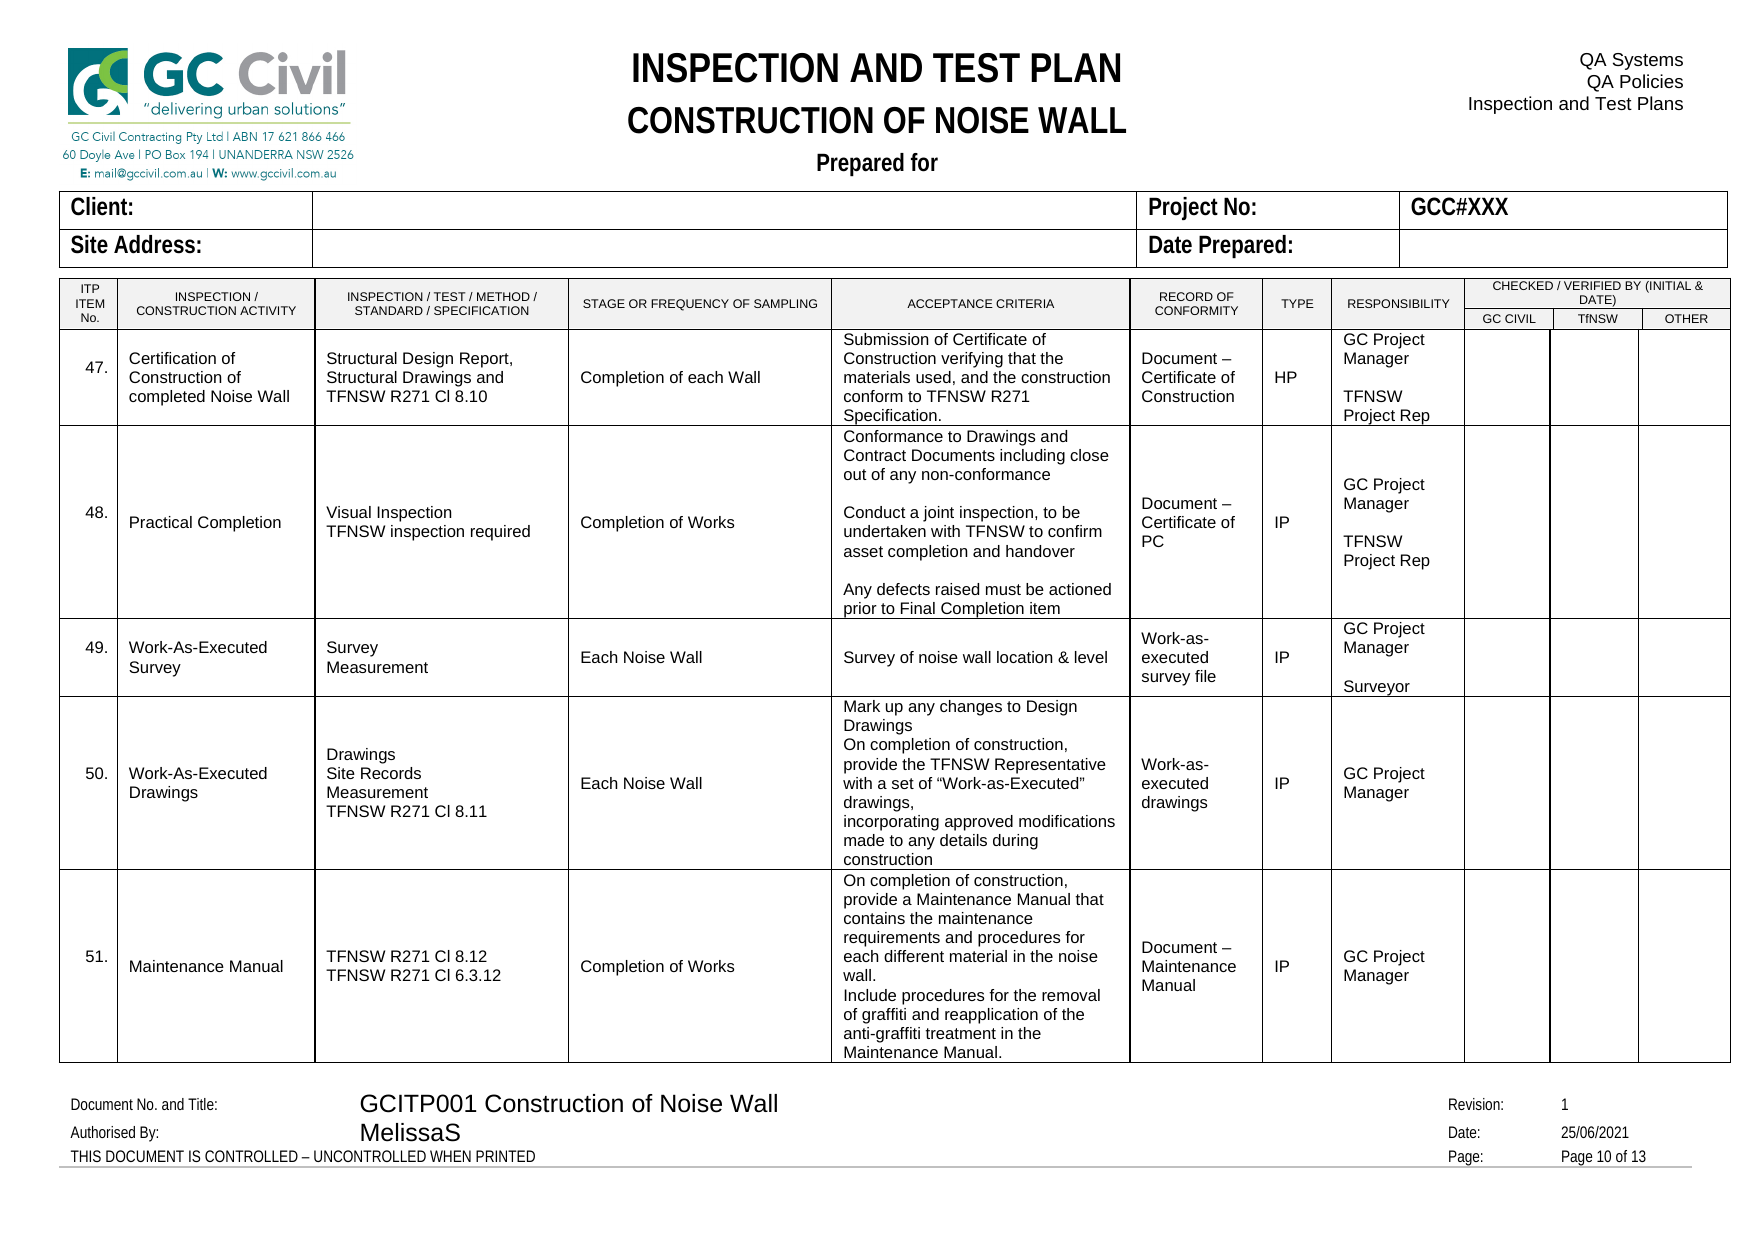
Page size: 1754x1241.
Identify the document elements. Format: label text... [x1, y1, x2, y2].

table_header RECORD OF CONFORMITY [1131, 279, 1262, 328]
table_cell [1465, 330, 1549, 425]
table_cell Completion of Works [569, 870, 831, 1062]
table_cell [1639, 619, 1730, 696]
table_header RESPONSIBILITY [1332, 279, 1464, 328]
table_cell Document – Certificate of PC [1131, 426, 1262, 618]
table_cell [60, 330, 117, 425]
table_cell Document – Maintenance Manual [1131, 870, 1262, 1062]
table_cell Each Noise Wall [569, 619, 831, 696]
table_cell OTHER [1643, 309, 1730, 328]
table_cell Completion of Works [569, 426, 831, 618]
table_cell Survey Measurement [316, 619, 568, 696]
table_cell Work-as-executed survey file [1131, 619, 1262, 696]
picture [59, 43, 357, 185]
table_cell GC Project Manager [1332, 870, 1464, 1062]
table_cell Each Noise Wall [569, 697, 831, 869]
table_cell On completion of construction, provide a Maintenance Manual that contains the maintenance requirements and procedures for each different material in the noise wall. Include procedures for the removal of graffiti and reapplication of the anti-graffiti treatment in the Maintenance Manual. [832, 870, 1129, 1062]
table_cell Work-as-executed drawings [1131, 697, 1262, 869]
table_cell Survey of noise wall location & level [832, 619, 1129, 696]
table_cell Work-As-Executed Survey [118, 619, 314, 696]
table_cell Drawings Site Records Measurement TFNSW R271 Cl 8.11 [316, 697, 568, 869]
table_header INSPECTION / CONSTRUCTION ACTIVITY [118, 279, 314, 328]
table_cell Maintenance Manual [118, 870, 314, 1062]
table_cell IP [1263, 619, 1331, 696]
table_cell Mark up any changes to Design Drawings On completion of construction, provide the TFNSW Representative with a set of “Work-as-Executed” drawings, incorporating approved modifications made to any details during construction [832, 697, 1129, 869]
table_cell Structural Design Report, Structural Drawings and TFNSW R271 Cl 8.10 [316, 330, 568, 425]
table_cell [1639, 870, 1730, 1062]
table_cell [1551, 870, 1638, 1062]
table_cell GC Project Manager [1332, 697, 1464, 869]
table_cell [1639, 697, 1730, 869]
table_cell Visual Inspection TFNSW inspection required [316, 426, 568, 618]
table_cell [1465, 870, 1549, 1062]
table_cell Document – Certificate of Construction [1131, 330, 1262, 425]
table_header ITP ITEM No. [60, 279, 117, 328]
table_cell [1465, 426, 1549, 618]
table_cell [1551, 697, 1638, 869]
table_cell IP [1263, 870, 1331, 1062]
table_header STAGE OR FREQUENCY OF SAMPLING [569, 279, 831, 328]
table_cell GC CIVIL [1465, 309, 1553, 328]
table_cell GC Project Manager TFNSW Project Rep [1332, 330, 1464, 425]
table_cell GC Project Manager Surveyor [1332, 619, 1464, 696]
table_cell IP [1263, 426, 1331, 618]
table_cell GC Project Manager TFNSW Project Rep [1332, 426, 1464, 618]
table_cell [60, 697, 117, 869]
table_cell TfNSW [1554, 309, 1642, 328]
table_cell Completion of each Wall [569, 330, 831, 425]
table_cell [60, 870, 117, 1062]
table_cell [1465, 697, 1549, 869]
table_cell Certification of Construction of completed Noise Wall [118, 330, 314, 425]
table_header ACCEPTANCE CRITERIA [832, 279, 1129, 328]
table_cell [1639, 330, 1730, 425]
table_cell [1551, 619, 1638, 696]
table_cell [60, 426, 117, 618]
table_cell [1465, 619, 1549, 696]
table_cell [1639, 426, 1730, 618]
table_header INSPECTION / TEST / METHOD / STANDARD / SPECIFICATION [316, 279, 568, 328]
table_cell [1551, 426, 1638, 618]
table_cell Practical Completion [118, 426, 314, 618]
table_cell [60, 619, 117, 696]
table_cell Submission of Certificate of Construction verifying that the materials used, and the construction conform to TFNSW R271 Specification. [832, 330, 1129, 425]
table_cell Conformance to Drawings and Contract Documents including close out of any non-conformance Conduct a joint inspection, to be undertaken with TFNSW to confirm asset completion and handover Any defects raised must be actioned prior to Final Completion item [832, 426, 1129, 618]
table_cell [1551, 330, 1638, 425]
table_cell IP [1263, 697, 1331, 869]
table_header TYPE [1263, 279, 1331, 328]
table_cell TFNSW R271 Cl 8.12 TFNSW R271 Cl 6.3.12 [316, 870, 568, 1062]
table_cell HP [1263, 330, 1331, 425]
table_header CHECKED / VERIFIED BY (INITIAL & DATE) [1465, 279, 1730, 307]
table_cell Work-As-Executed Drawings [118, 697, 314, 869]
